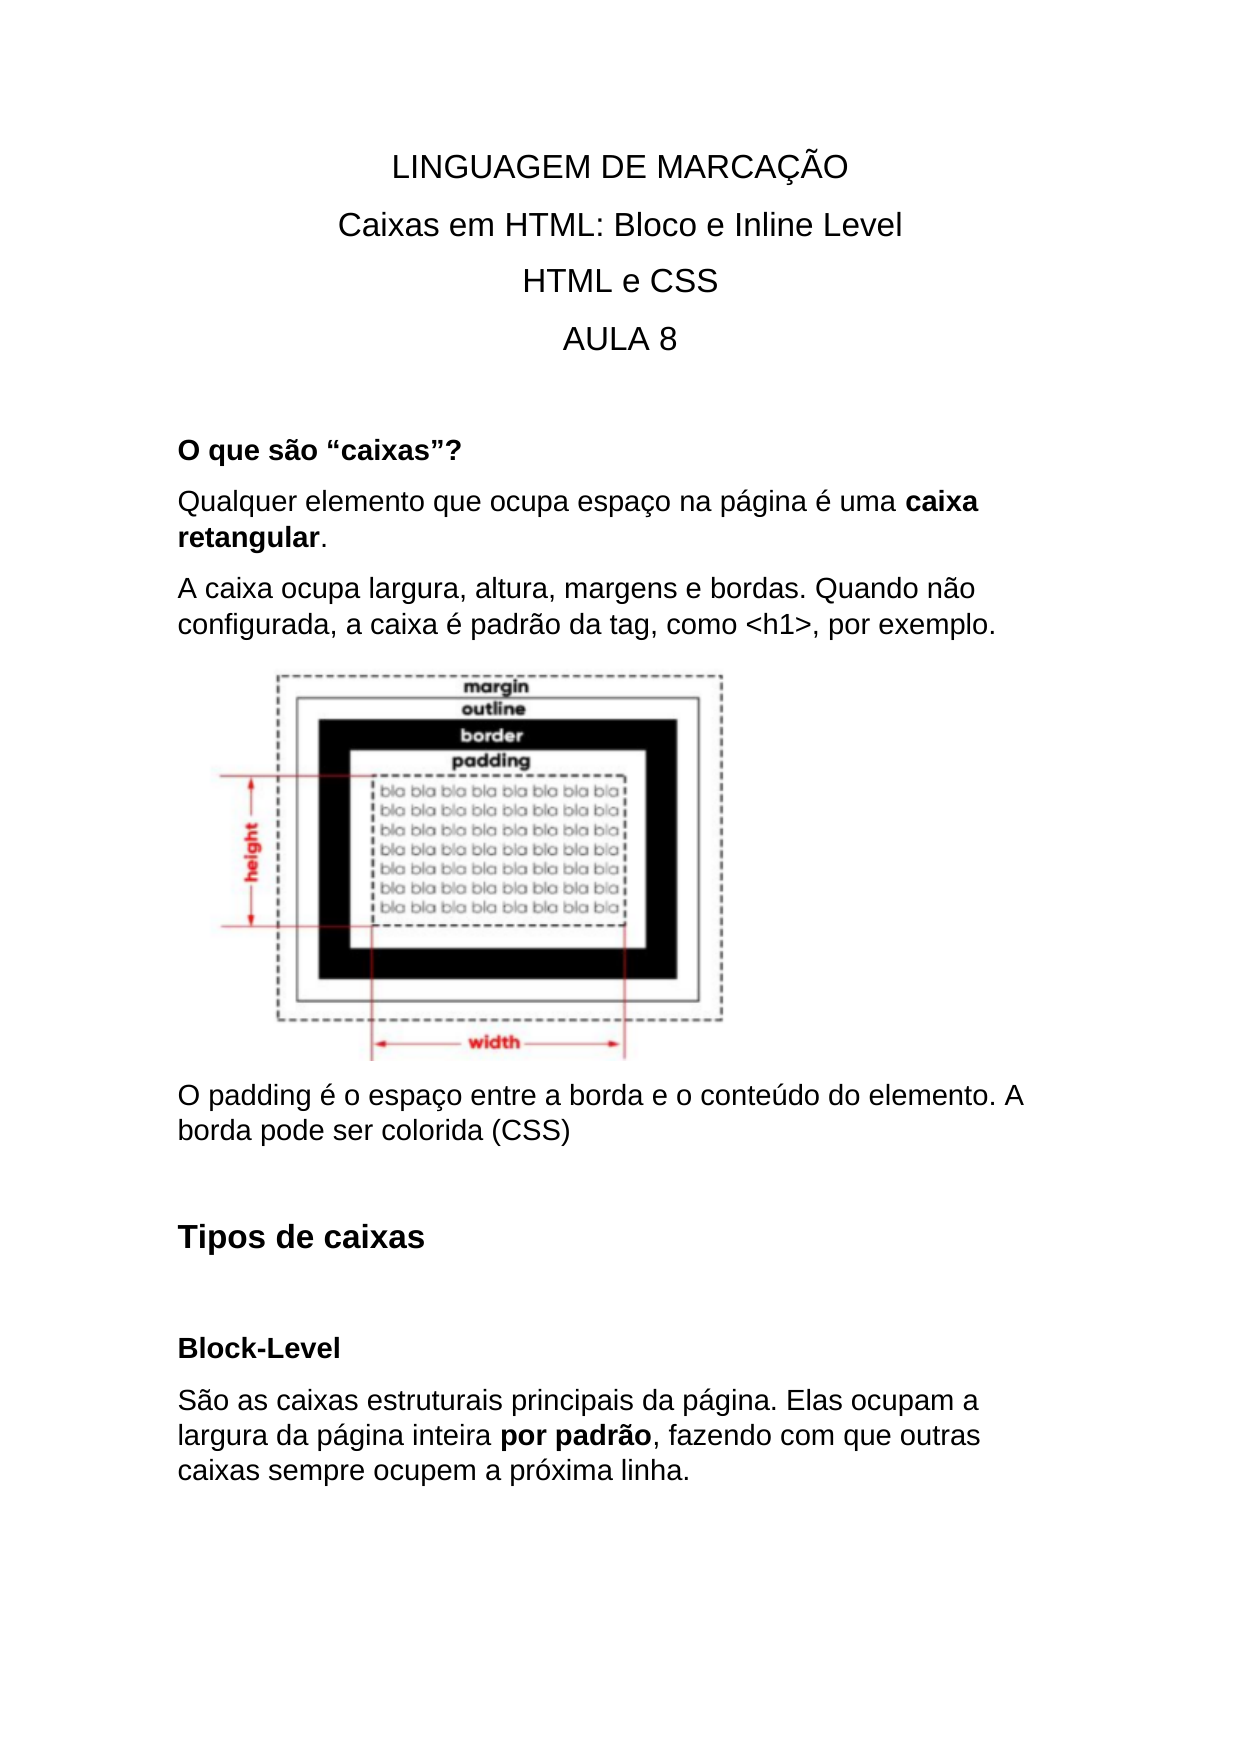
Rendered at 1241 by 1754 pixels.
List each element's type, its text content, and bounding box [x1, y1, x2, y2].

text LINGUAGEM DE MARCAÇÃO [177, 148, 1063, 186]
text A caixa ocupa largura, altura, margens e bordas. Quando não configurada, a caixa é padrão da tag, como <h1>, por exemplo. [177, 571, 1063, 640]
text São as caixas estruturais principais da página. Elas ocupam a largura da página inteira por padrão, fazendo com que outras caixas sempre ocupem a próxima linha. [177, 1383, 1063, 1487]
text Qualquer elemento que ocupa espaço na página é uma caixa retangular. [177, 484, 1063, 553]
text O que são “caixas”? [177, 432, 1063, 466]
text Caixas em HTML: Bloco e Inline Level [177, 204, 1063, 243]
text Block-Level [177, 1331, 1063, 1365]
picture [177, 658, 789, 1061]
text Tipos de caixas [177, 1217, 1063, 1256]
text AULA 8 [177, 318, 1063, 357]
text HTML e CSS [177, 262, 1063, 300]
text O padding é o espaço entre a borda e o conteúdo do elemento. A borda pode ser colorida (CSS) [177, 1078, 1063, 1147]
